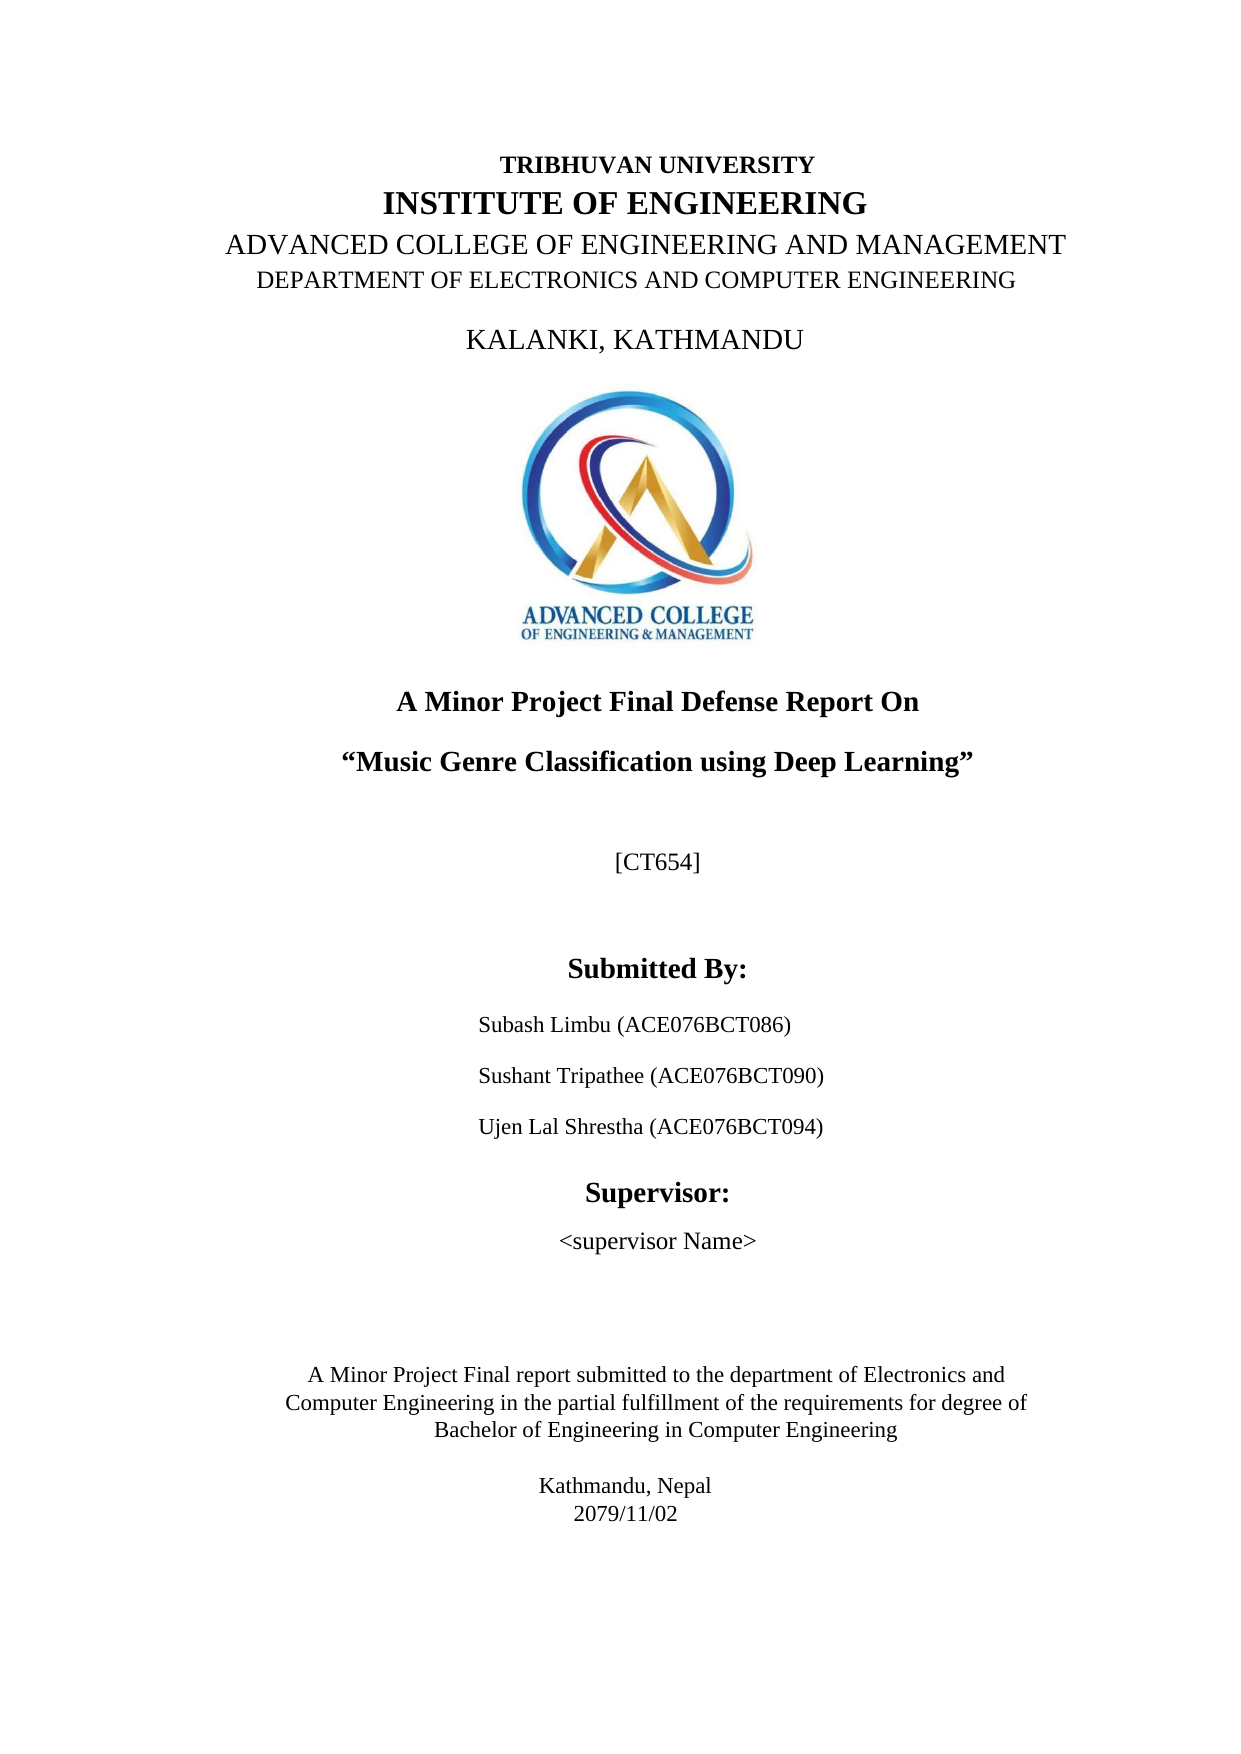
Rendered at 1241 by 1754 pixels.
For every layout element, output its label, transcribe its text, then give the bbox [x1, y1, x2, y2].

text ADVANCED COLLEGE OF ENGINEERING AND MANAGEMENT [225, 227, 1090, 261]
text Computer Engineering in the partial fulfillment of the requirements for degree of Bachelor of Engineering in Computer Engineering [253, 1389, 1060, 1443]
picture [499, 384, 775, 647]
text Sushant Tripathee (ACE076BCT090) [403, 1062, 1090, 1088]
text Submitted By: [225, 951, 1090, 985]
text 2079/11/02 [226, 1500, 1024, 1527]
text INSTITUTE OF ENGINEERING [225, 183, 1025, 221]
text Subash Limbu (ACE076BCT086) [403, 1011, 1090, 1037]
text “Music Genre Classification using Deep Learning” [225, 744, 1090, 777]
text Kathmandu, Nepal [226, 1472, 1024, 1498]
text A Minor Project Final Defense Report On [225, 684, 1090, 718]
text Ujen Lal Shrestha (ACE076BCT094) [478, 1113, 1090, 1139]
text DEPARTMENT OF ELECTRONICS AND COMPUTER ENGINEERING [225, 266, 1062, 294]
text <supervisor Name> [225, 1226, 1090, 1254]
text TRIBHUVAN UNIVERSITY [225, 150, 1090, 179]
text A Minor Project Final report submitted to the department of Electronics and [253, 1361, 1060, 1387]
text [CT654] [225, 847, 1090, 876]
text KALANKI, KATHMANDU [414, 322, 1062, 356]
text Supervisor: [225, 1175, 1090, 1209]
